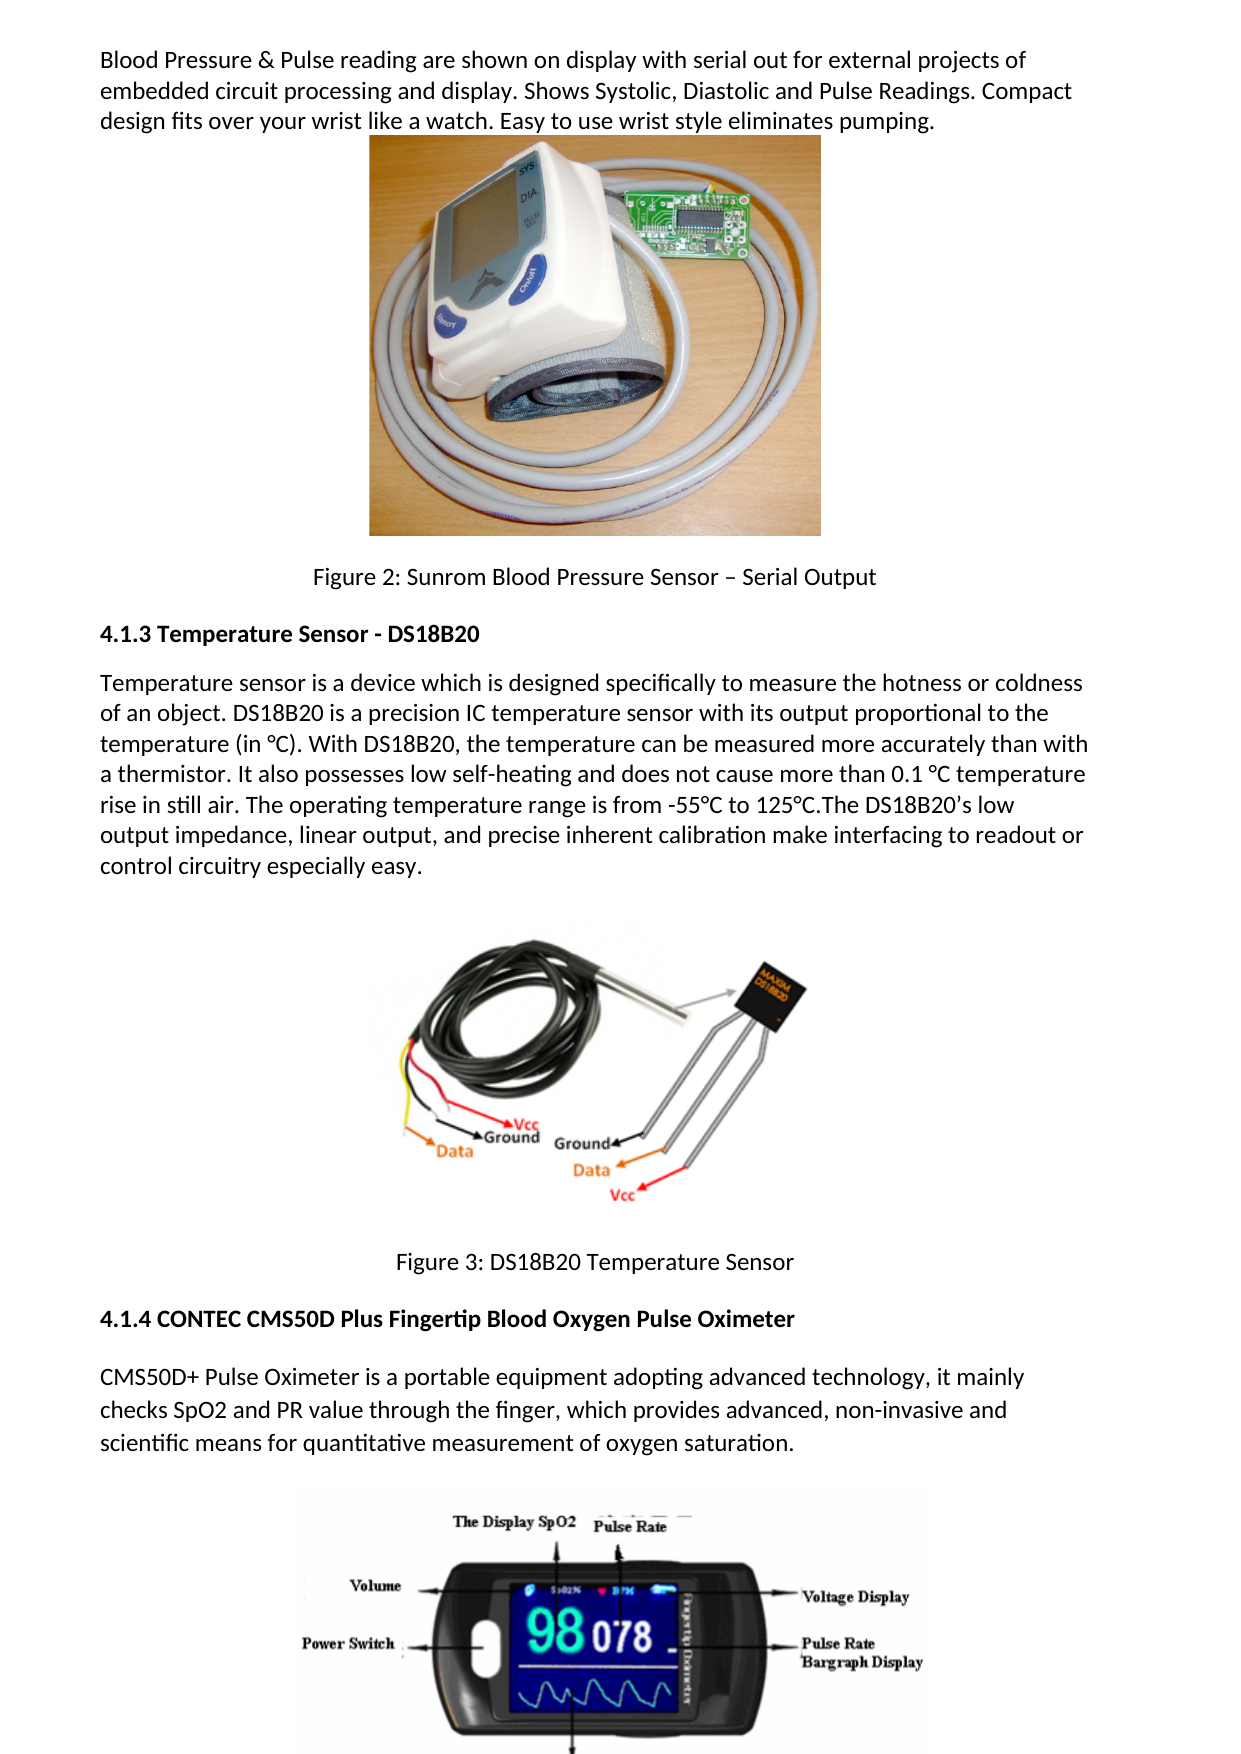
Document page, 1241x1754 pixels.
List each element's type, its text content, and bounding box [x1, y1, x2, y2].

list Blood Pressure & Pulse reading are shown on display with serial out for external projects of embedded circuit processing and display. Shows Systolic, Diastolic and Pulse Readings. Compact design fits over your wrist like a watch. Easy to use wrist style eliminates pumping. [100, 44, 1090, 136]
text Temperature sensor is a device which is designed specifically to measure the hotness or coldness of an object. DS18B20 is a precision IC temperature sensor with its output proportional to the temperature (in °C). With DS18B20, the temperature can be measured more accurately than with a thermistor. It also possesses low self-heating and does not cause more than 0.1 °C temperature rise in still air. The operating temperature range is from -55°C to 125°C.The DS18B20’s low output impedance, linear output, and precise inherent calibration make interfacing to readout or control circuitry especially easy. [100, 667, 1090, 881]
text 4.1.3 Temperature Sensor - DS18B20 [100, 618, 1090, 649]
picture [369, 135, 821, 536]
text Figure 2: Sunrom Blood Pressure Sensor – Serial Output [100, 561, 1090, 591]
text Figure 3: DS18B20 Temperature Sensor [100, 1246, 1090, 1276]
picture [368, 897, 822, 1220]
picture [244, 1484, 968, 1754]
text CMS50D+ Pulse Oximeter is a portable equipment adopting advanced technology, it mainly checks SpO2 and PR value through the finger, which provides advanced, non-invasive and scientific means for quantitative measurement of oxygen saturation. [100, 1361, 1090, 1457]
text 4.1.4 CONTEC CMS50D Plus Fingertip Blood Oxygen Pulse Oximeter [100, 1303, 1090, 1334]
